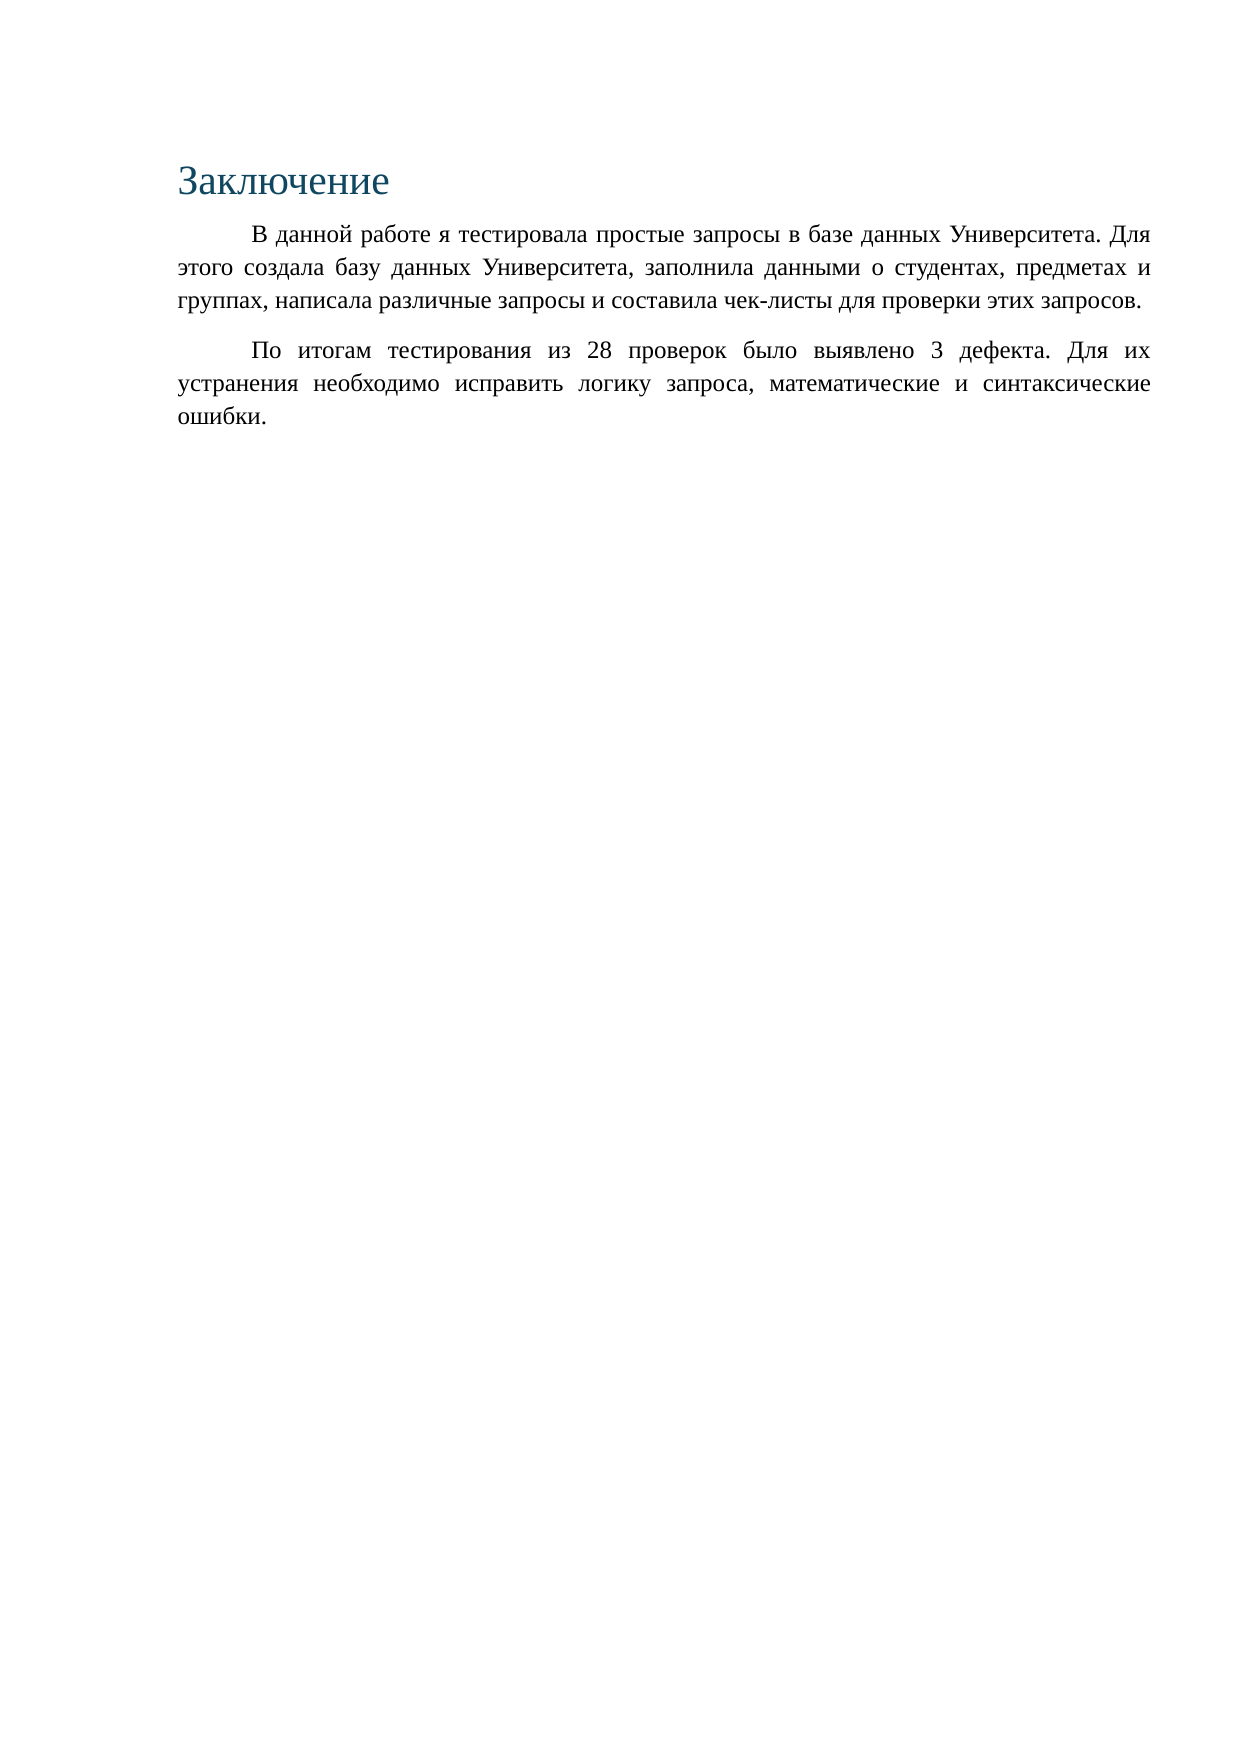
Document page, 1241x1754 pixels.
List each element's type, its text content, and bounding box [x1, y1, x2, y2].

text По итогам тестирования из 28 проверок было выявлено 3 дефекта. Для их устранения необходимо исправить логику запроса, математические и синтаксические ошибки. [177, 335, 1152, 429]
subtitle Заключение [177, 156, 1152, 203]
text В данной работе я тестировала простые запросы в базе данных Университета. Для этого создала базу данных Университета, заполнила данными о студентах, предметах и группах, написала различные запросы и составила чек-листы для проверки этих запросов. [177, 219, 1152, 314]
